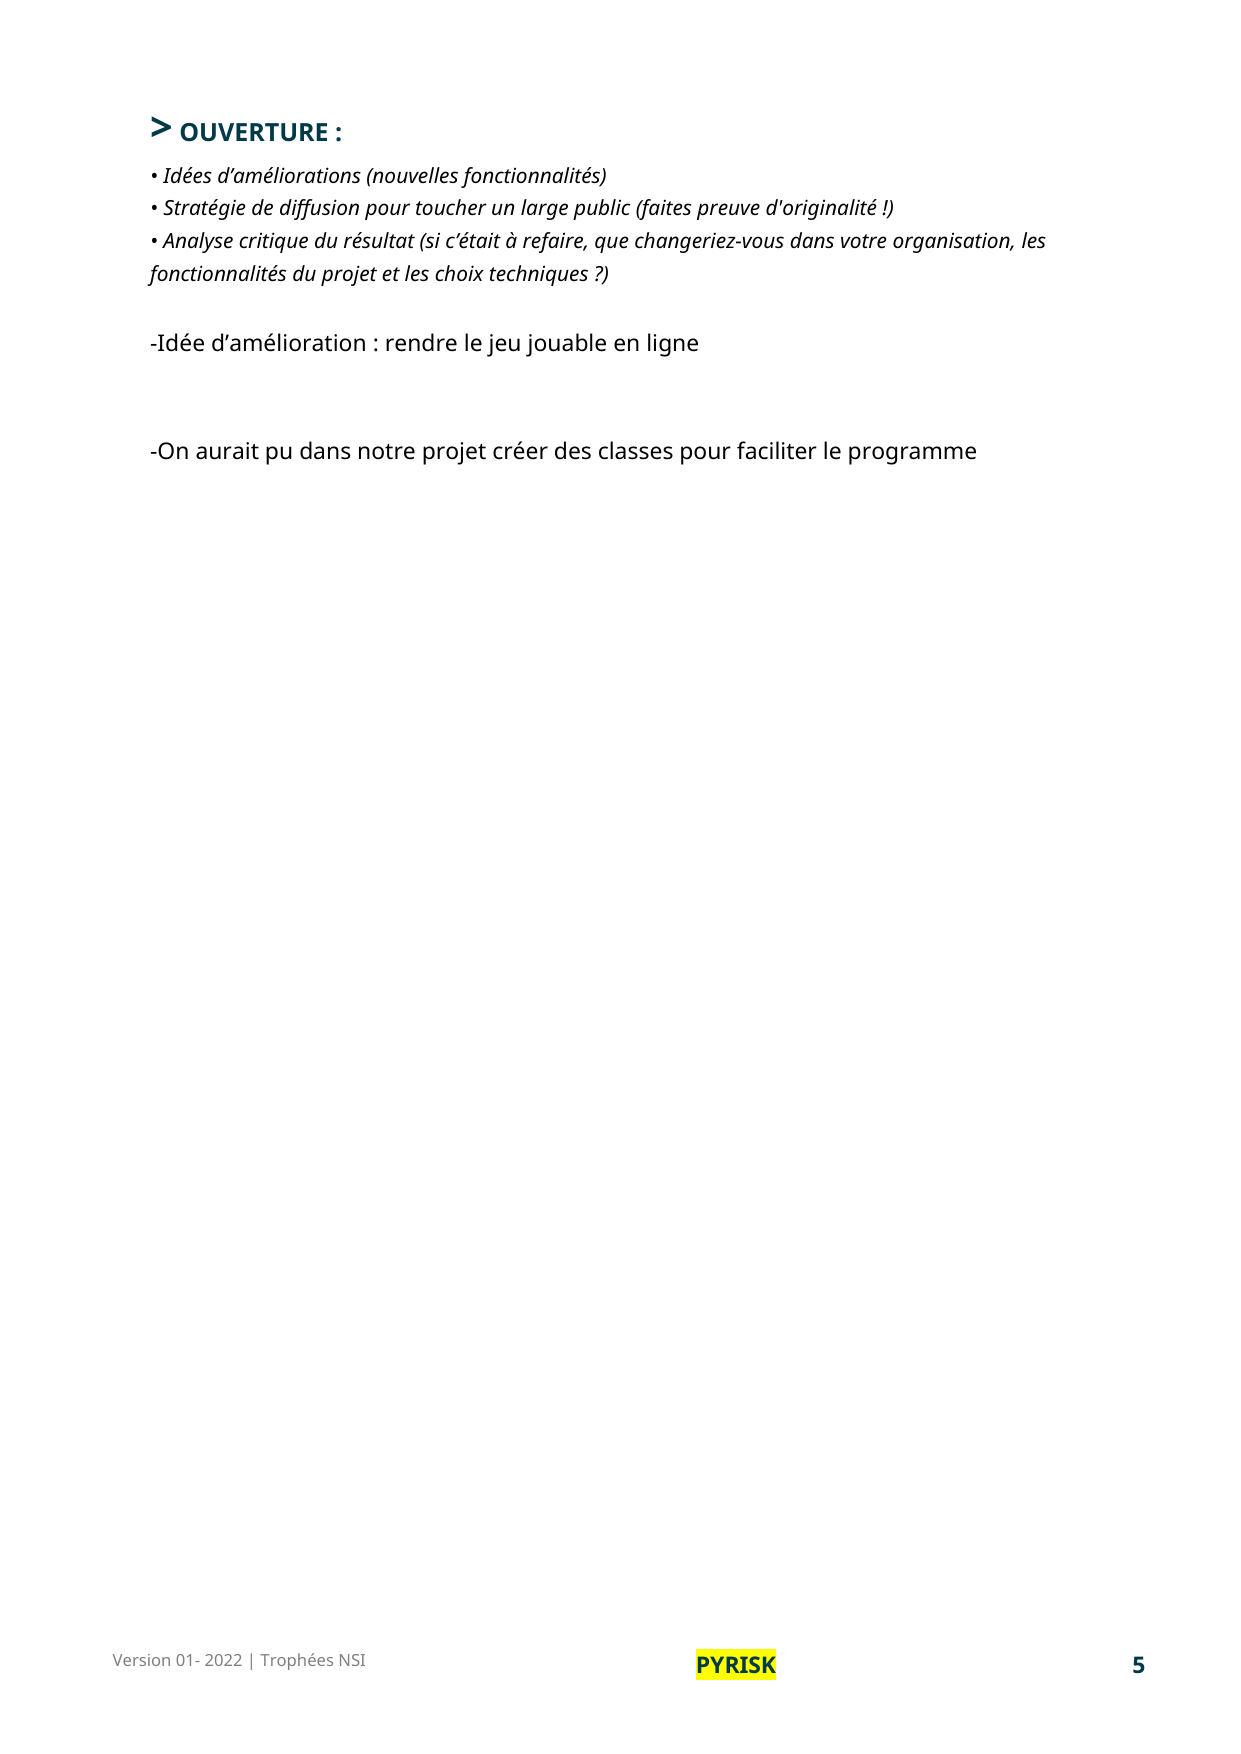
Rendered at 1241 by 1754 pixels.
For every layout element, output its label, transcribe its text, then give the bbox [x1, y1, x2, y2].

text • Idées d’améliorations (nouvelles fonctionnalités) [150, 161, 1090, 189]
text • Analyse critique du résultat (si c’était à refaire, que changeriez-vous dans votre organisation, les fonctionnalités du projet et les choix techniques ?) [150, 226, 1090, 287]
text -Idée d’amélioration : rendre le jeu jouable en ligne [150, 327, 1090, 358]
text -On aurait pu dans notre projet créer des classes pour faciliter le programme [150, 435, 1090, 466]
text > OUVERTURE : [150, 99, 1090, 153]
text • Stratégie de diffusion pour toucher un large public (faites preuve d'originalité !) [150, 193, 1090, 222]
